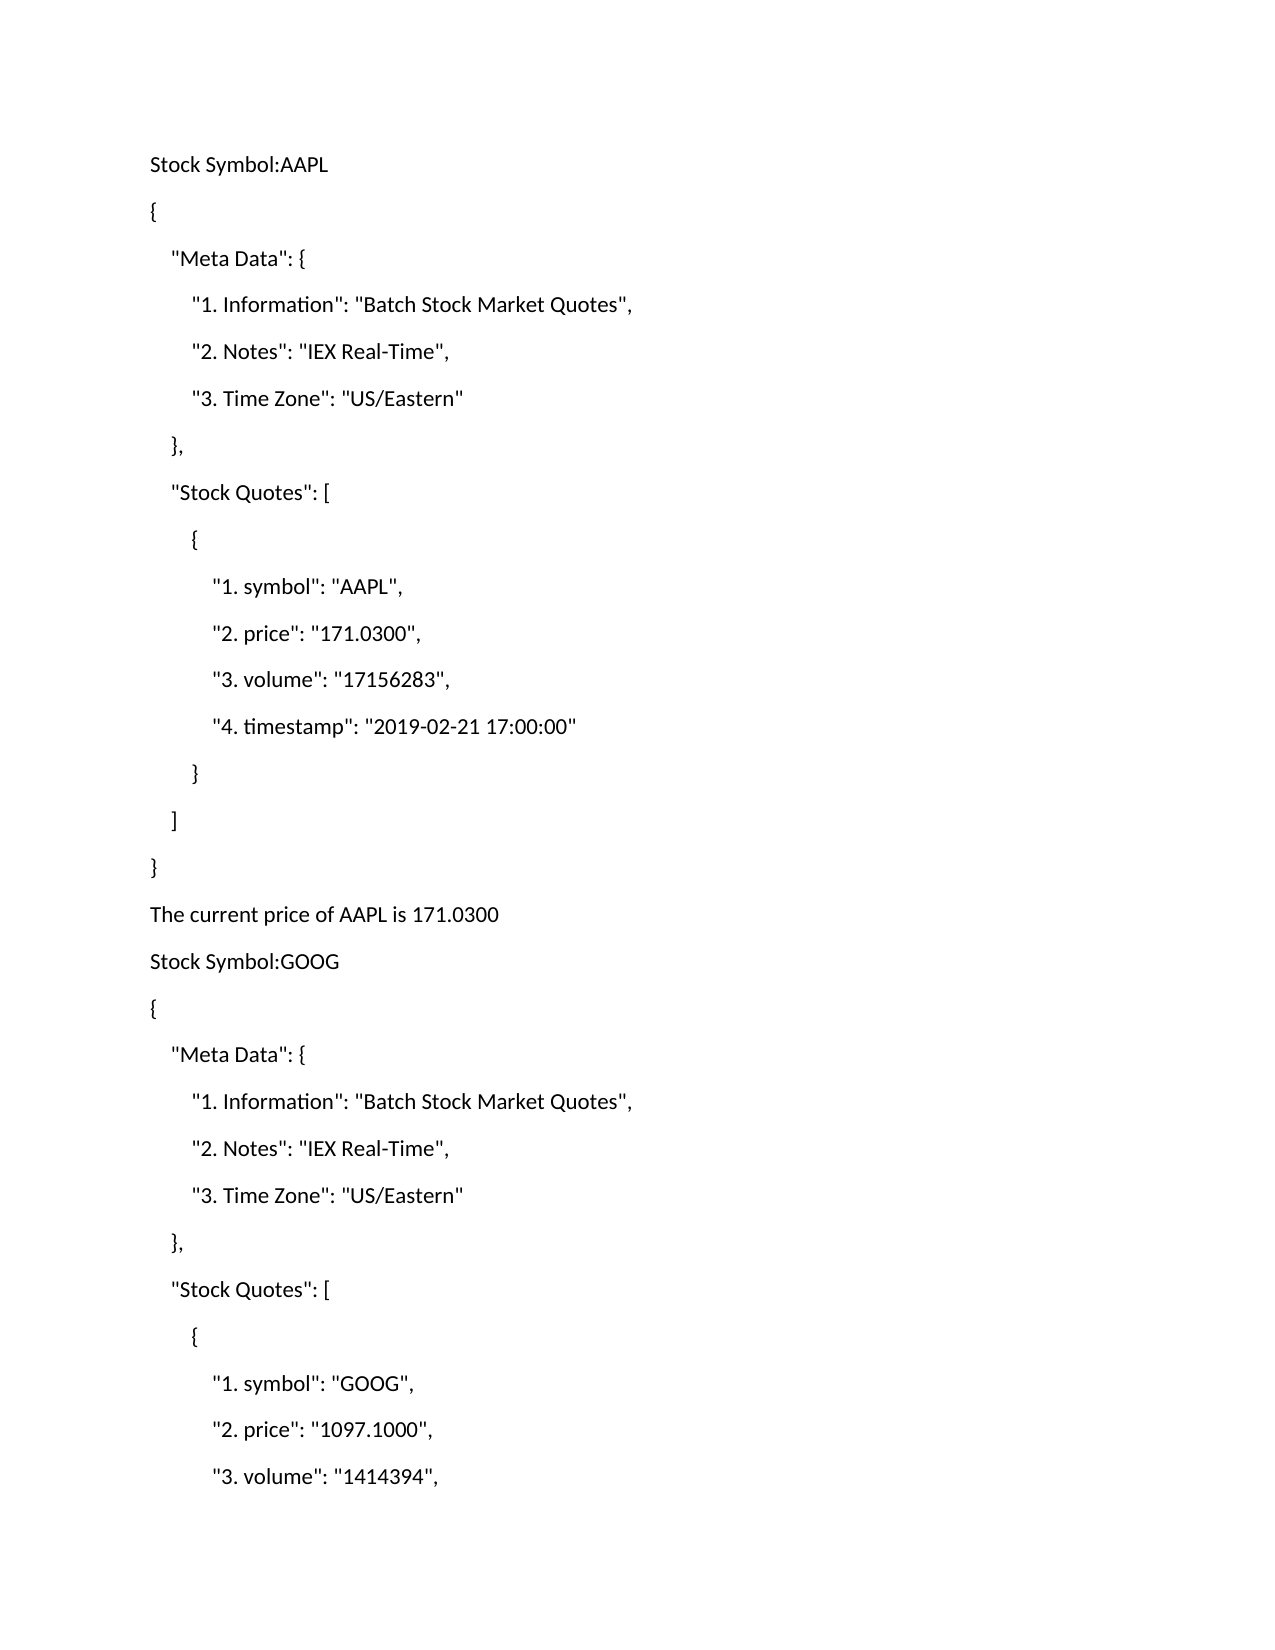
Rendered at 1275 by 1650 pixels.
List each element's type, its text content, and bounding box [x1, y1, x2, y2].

text { [150, 1322, 1125, 1350]
text "3. Time Zone": "US/Eastern" [150, 1181, 1125, 1209]
text "1. symbol": "AAPL", [150, 572, 1125, 600]
text "3. Time Zone": "US/Eastern" [150, 384, 1125, 412]
text Stock Symbol:AAPL [150, 150, 1125, 178]
text { [150, 525, 1125, 553]
text { [150, 994, 1125, 1022]
text "2. Notes": "IEX Real-Time", [150, 1134, 1125, 1162]
text "1. Information": "Batch Stock Market Quotes", [150, 291, 1125, 319]
text "3. volume": "17156283", [150, 666, 1125, 694]
text }, [150, 431, 1125, 459]
text The current price of AAPL is 171.0300 [150, 900, 1125, 928]
text "1. Information": "Batch Stock Market Quotes", [150, 1087, 1125, 1116]
text { [150, 197, 1125, 225]
text ] [150, 806, 1125, 834]
text "Meta Data": { [150, 244, 1125, 272]
text "3. volume": "1414394", [150, 1462, 1125, 1491]
text }, [150, 1228, 1125, 1256]
text "Stock Quotes": [ [150, 478, 1125, 506]
text } [150, 853, 1125, 881]
text Stock Symbol:GOOG [150, 947, 1125, 975]
text "1. symbol": "GOOG", [150, 1369, 1125, 1397]
text "2. Notes": "IEX Real-Time", [150, 337, 1125, 366]
text "2. price": "171.0300", [150, 619, 1125, 647]
text } [150, 759, 1125, 787]
text "2. price": "1097.1000", [150, 1416, 1125, 1444]
text "Stock Quotes": [ [150, 1275, 1125, 1303]
text "Meta Data": { [150, 1041, 1125, 1069]
text "4. timestamp": "2019-02-21 17:00:00" [150, 712, 1125, 741]
